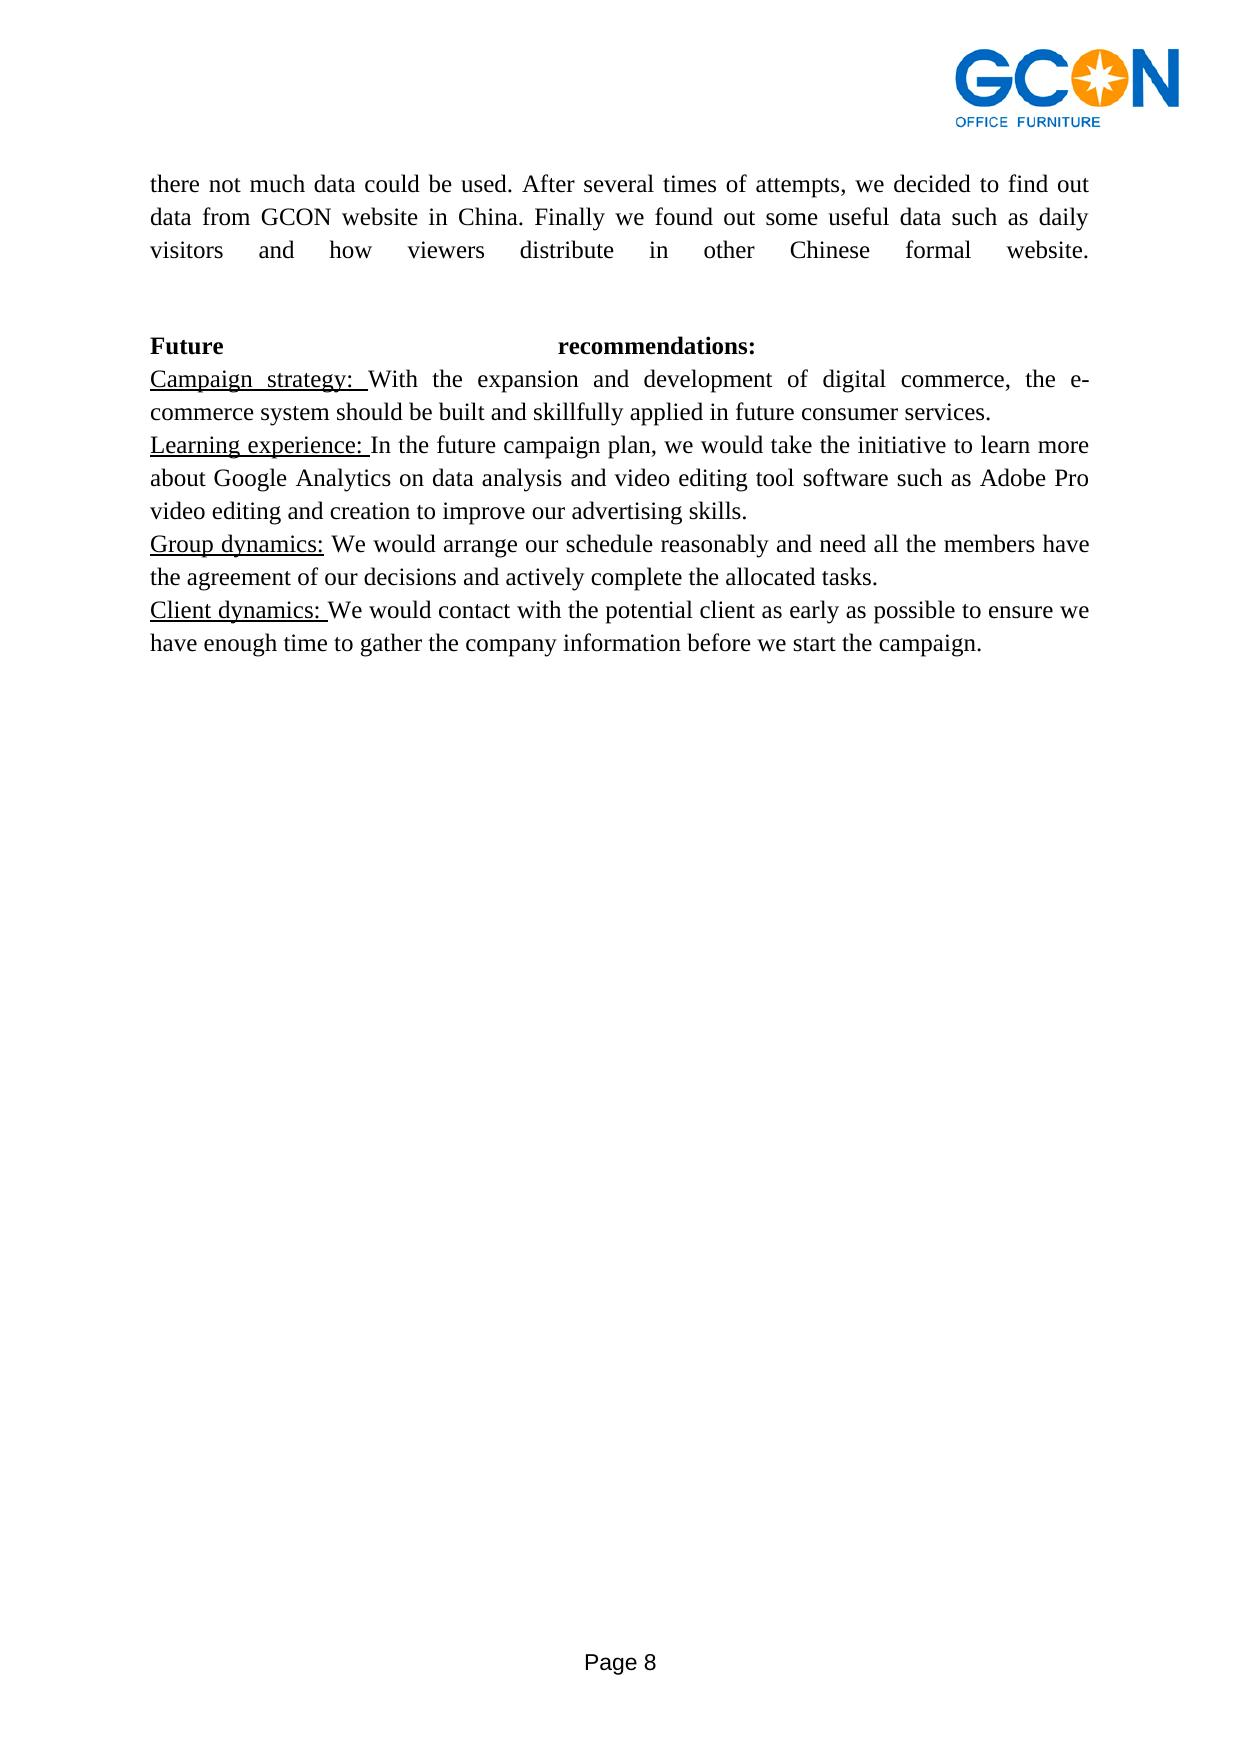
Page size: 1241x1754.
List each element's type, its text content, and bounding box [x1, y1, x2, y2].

text Future recommendations: Campaign strategy: With the expansion and development of digital commerce, the e-commerce system should be built and skillfully applied in future consumer services. [150, 331, 1090, 426]
text Client dynamics: We would contact with the potential client as early as possible to ensure we have enough time to gather the company information before we start the campaign. [150, 595, 1090, 657]
picture [940, 43, 1195, 136]
text Learning experience: In the future campaign plan, we would take the initiative to learn more about Google Analytics on data analysis and video editing tool software such as Adobe Pro video editing and creation to improve our advertising skills. [150, 430, 1090, 525]
text Group dynamics: We would arrange our schedule reasonably and need all the members have the agreement of our decisions and actively complete the allocated tasks. [150, 529, 1090, 591]
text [150, 169, 1090, 327]
